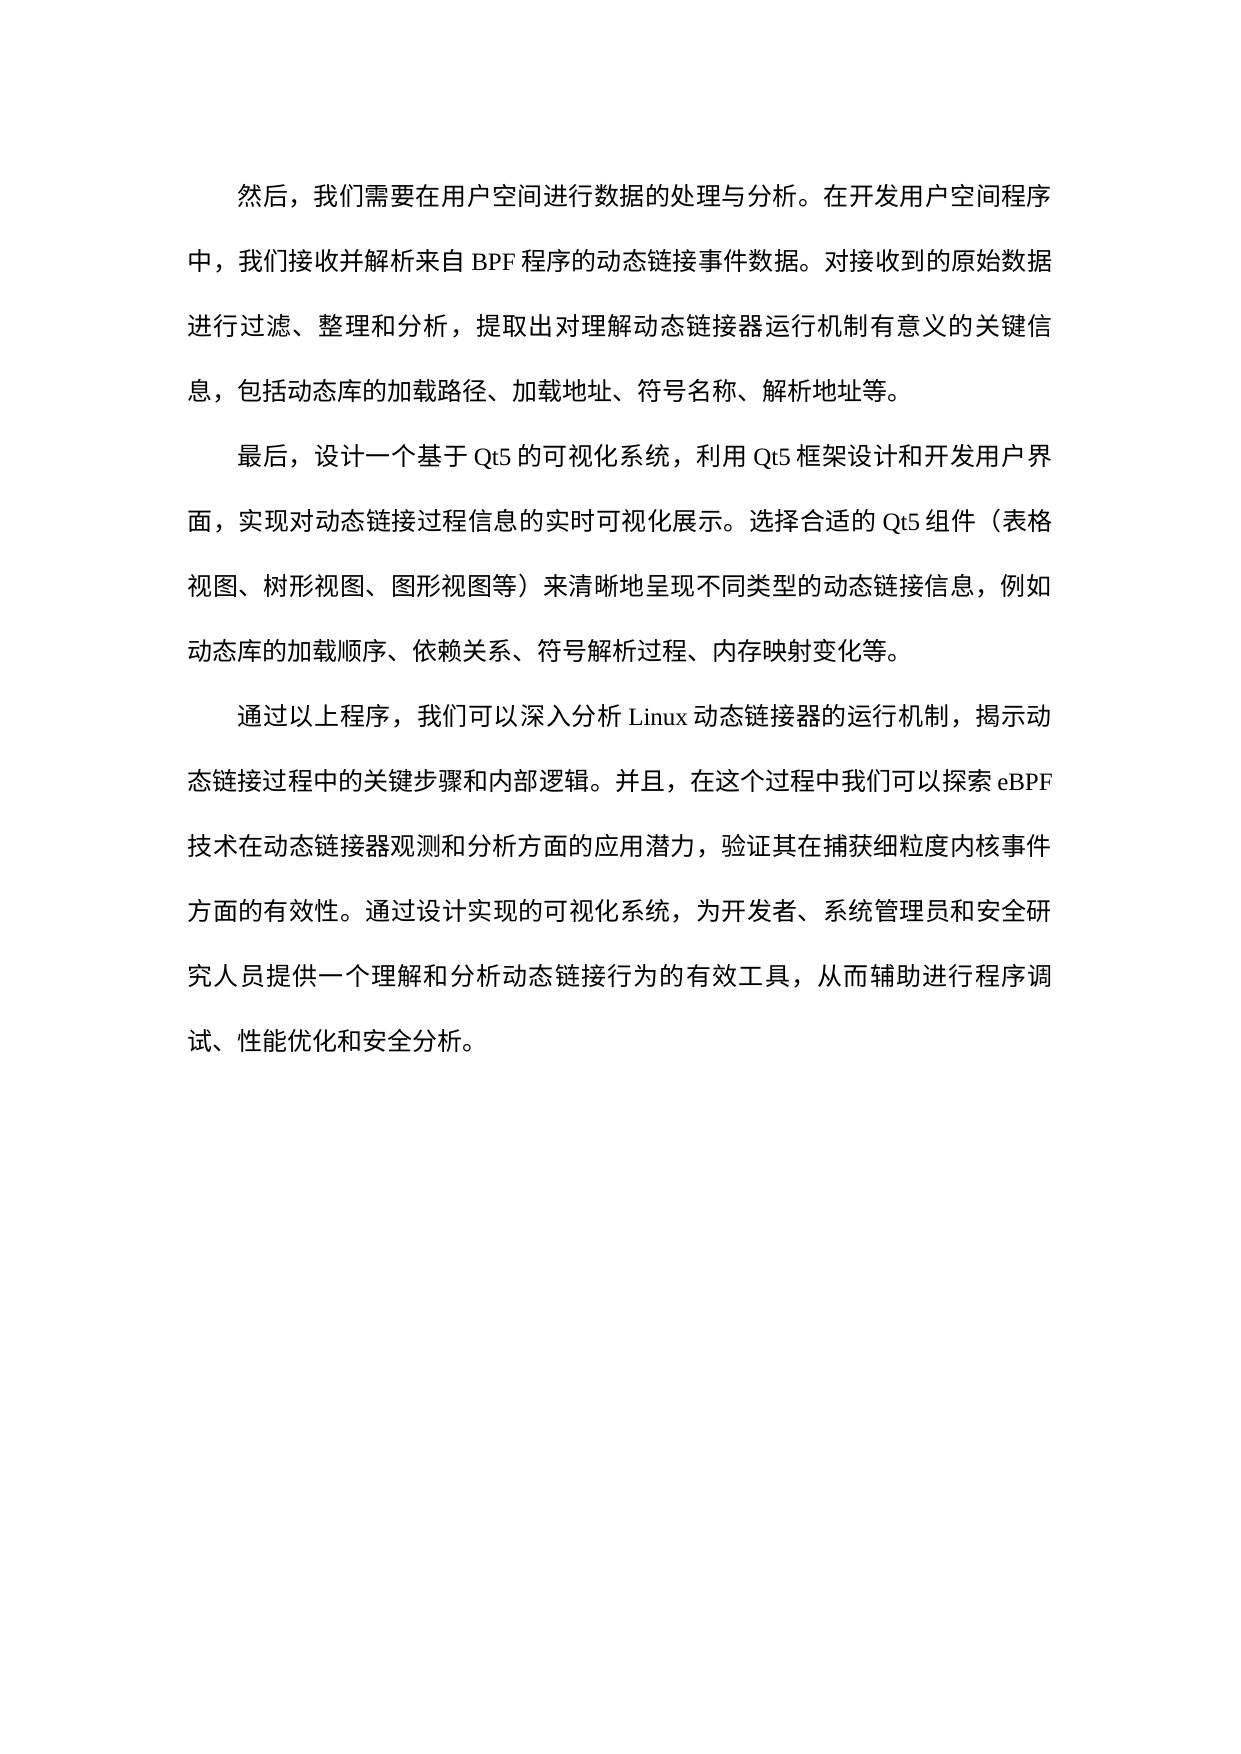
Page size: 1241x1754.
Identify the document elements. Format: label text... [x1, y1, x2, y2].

text 然后，我们需要在用户空间进行数据的处理与分析。在开发用户空间程序中，我们接收并解析来自BPF程序的动态链接事件数据。对接收到的原始数据进行过滤、整理和分析，提取出对理解动态链接器运行机制有意义的关键信息，包括动态库的加载路径、加载地址、符号名称、解析地址等。 [187, 162, 1053, 422]
text 最后，设计一个基于Qt5的可视化系统，利用Qt5框架设计和开发用户界面，实现对动态链接过程信息的实时可视化展示。选择合适的Qt5组件（表格视图、树形视图、图形视图等）来清晰地呈现不同类型的动态链接信息，例如动态库的加载顺序、依赖关系、符号解析过程、内存映射变化等。 [187, 422, 1053, 682]
text 通过以上程序，我们可以深入分析Linux动态链接器的运行机制，揭示动态链接过程中的关键步骤和内部逻辑。并且，在这个过程中我们可以探索eBPF技术在动态链接器观测和分析方面的应用潜力，验证其在捕获细粒度内核事件方面的有效性。通过设计实现的可视化系统，为开发者、系统管理员和安全研究人员提供一个理解和分析动态链接行为的有效工具，从而辅助进行程序调试、性能优化和安全分析。 [187, 682, 1053, 1072]
